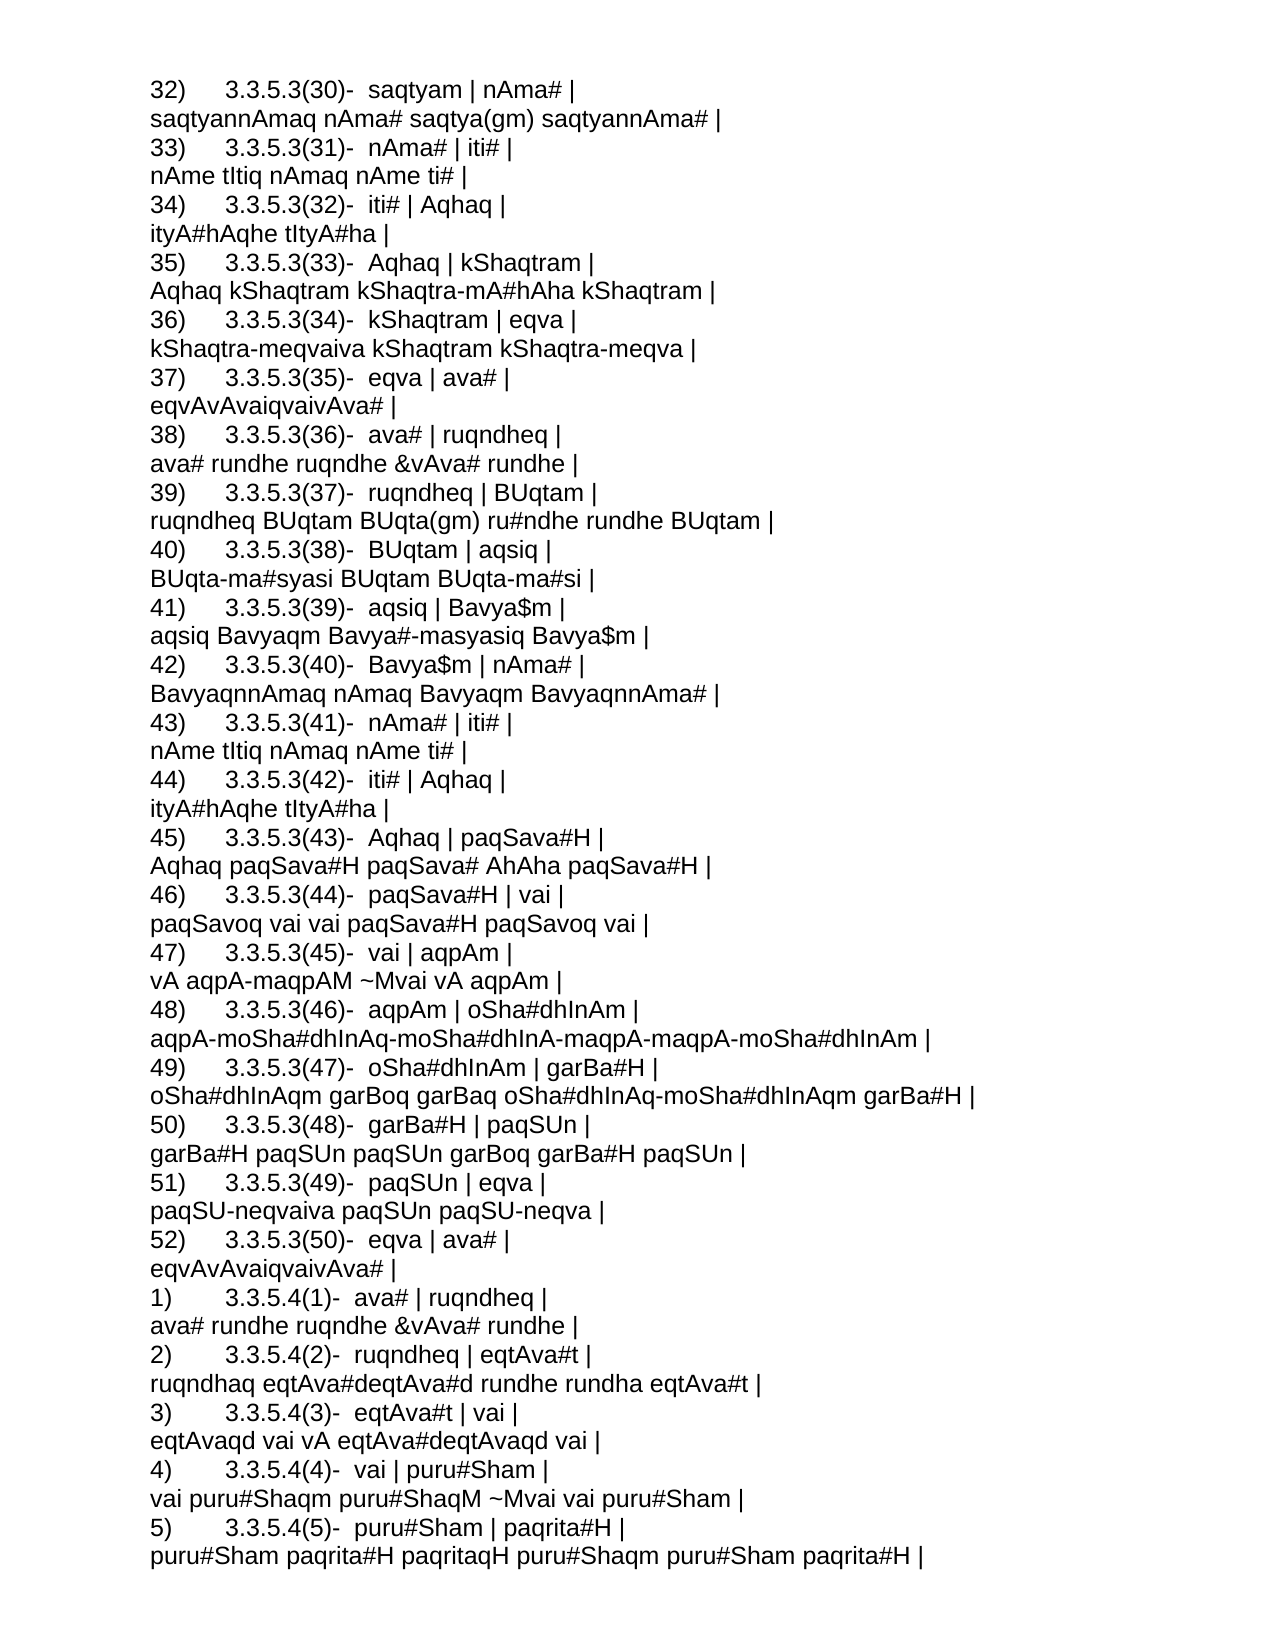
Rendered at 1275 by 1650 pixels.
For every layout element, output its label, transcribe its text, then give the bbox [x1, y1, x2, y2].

text 52) 3.3.5.3(50)- eqva | ava# | [150, 1225, 1200, 1254]
text 32) 3.3.5.3(30)- saqtyam | nAma# | [150, 75, 1200, 104]
text 36) 3.3.5.3(34)- kShaqtram | eqva | [150, 305, 1200, 334]
text BUqta-ma#syasi BUqtam BUqta-ma#si | [150, 564, 1200, 592]
text 1) 3.3.5.4(1)- ava# | ruqndheq | [150, 1282, 1200, 1311]
text garBa#H paqSUn paqSUn garBoq garBa#H paqSUn | [150, 1139, 1200, 1167]
text 2) 3.3.5.4(2)- ruqndheq | eqtAva#t | [150, 1340, 1200, 1369]
text 51) 3.3.5.3(49)- paqSUn | eqva | [150, 1167, 1200, 1196]
text ityA#hAqhe tItyA#ha | [150, 219, 1200, 247]
text eqvAvAvaiqvaivAva# | [150, 391, 1200, 420]
text eqvAvAvaiqvaivAva# | [150, 1254, 1200, 1282]
text kShaqtra-meqvaiva kShaqtram kShaqtra-meqva | [150, 334, 1200, 362]
text 45) 3.3.5.3(43)- Aqhaq | paqSava#H | [150, 822, 1200, 851]
text 49) 3.3.5.3(47)- oSha#dhInAm | garBa#H | [150, 1052, 1200, 1081]
text aqsiq Bavyaqm Bavya#-masyasiq Bavya$m | [150, 621, 1200, 650]
text 33) 3.3.5.3(31)- nAma# | iti# | [150, 132, 1200, 161]
text ruqndhaq eqtAva#deqtAva#d rundhe rundha eqtAva#t | [150, 1369, 1200, 1397]
text saqtyannAmaq nAma# saqtya(gm) saqtyannAma# | [150, 104, 1200, 132]
text BavyaqnnAmaq nAmaq Bavyaqm BavyaqnnAma# | [150, 679, 1200, 707]
text ityA#hAqhe tItyA#ha | [150, 794, 1200, 822]
text 47) 3.3.5.3(45)- vai | aqpAm | [150, 937, 1200, 966]
text 48) 3.3.5.3(46)- aqpAm | oSha#dhInAm | [150, 995, 1200, 1024]
text 34) 3.3.5.3(32)- iti# | Aqhaq | [150, 190, 1200, 219]
text 37) 3.3.5.3(35)- eqva | ava# | [150, 362, 1200, 391]
text puru#Sham paqrita#H paqritaqH puru#Shaqm puru#Sham paqrita#H | [150, 1541, 1200, 1570]
text nAme tItiq nAmaq nAme ti# | [150, 161, 1200, 190]
text eqtAvaqd vai vA eqtAva#deqtAvaqd vai | [150, 1426, 1200, 1455]
text aqpA-moSha#dhInAq-moSha#dhInA-maqpA-maqpA-moSha#dhInAm | [150, 1024, 1200, 1052]
text vai puru#Shaqm puru#ShaqM ~Mvai vai puru#Sham | [150, 1484, 1200, 1512]
text paqSavoq vai vai paqSava#H paqSavoq vai | [150, 909, 1200, 937]
text 40) 3.3.5.3(38)- BUqtam | aqsiq | [150, 535, 1200, 564]
text 43) 3.3.5.3(41)- nAma# | iti# | [150, 707, 1200, 736]
text 41) 3.3.5.3(39)- aqsiq | Bavya$m | [150, 592, 1200, 621]
text 42) 3.3.5.3(40)- Bavya$m | nAma# | [150, 650, 1200, 679]
text ava# rundhe ruqndhe &vAva# rundhe | [150, 449, 1200, 477]
text 38) 3.3.5.3(36)- ava# | ruqndheq | [150, 420, 1200, 449]
text paqSU-neqvaiva paqSUn paqSU-neqva | [150, 1196, 1200, 1225]
text 35) 3.3.5.3(33)- Aqhaq | kShaqtram | [150, 247, 1200, 276]
text Aqhaq kShaqtram kShaqtra-mA#hAha kShaqtram | [150, 276, 1200, 305]
text 5) 3.3.5.4(5)- puru#Sham | paqrita#H | [150, 1512, 1200, 1541]
text 39) 3.3.5.3(37)- ruqndheq | BUqtam | [150, 477, 1200, 506]
text 3) 3.3.5.4(3)- eqtAva#t | vai | [150, 1397, 1200, 1426]
text 4) 3.3.5.4(4)- vai | puru#Sham | [150, 1455, 1200, 1484]
text vA aqpA-maqpAM ~Mvai vA aqpAm | [150, 966, 1200, 995]
text oSha#dhInAqm garBoq garBaq oSha#dhInAq-moSha#dhInAqm garBa#H | [150, 1081, 1200, 1110]
text ruqndheq BUqtam BUqta(gm) ru#ndhe rundhe BUqtam | [150, 506, 1200, 535]
text Aqhaq paqSava#H paqSava# AhAha paqSava#H | [150, 851, 1200, 880]
text 46) 3.3.5.3(44)- paqSava#H | vai | [150, 880, 1200, 909]
text ava# rundhe ruqndhe &vAva# rundhe | [150, 1311, 1200, 1340]
text nAme tItiq nAmaq nAme ti# | [150, 736, 1200, 765]
text 50) 3.3.5.3(48)- garBa#H | paqSUn | [150, 1110, 1200, 1139]
text 44) 3.3.5.3(42)- iti# | Aqhaq | [150, 765, 1200, 794]
